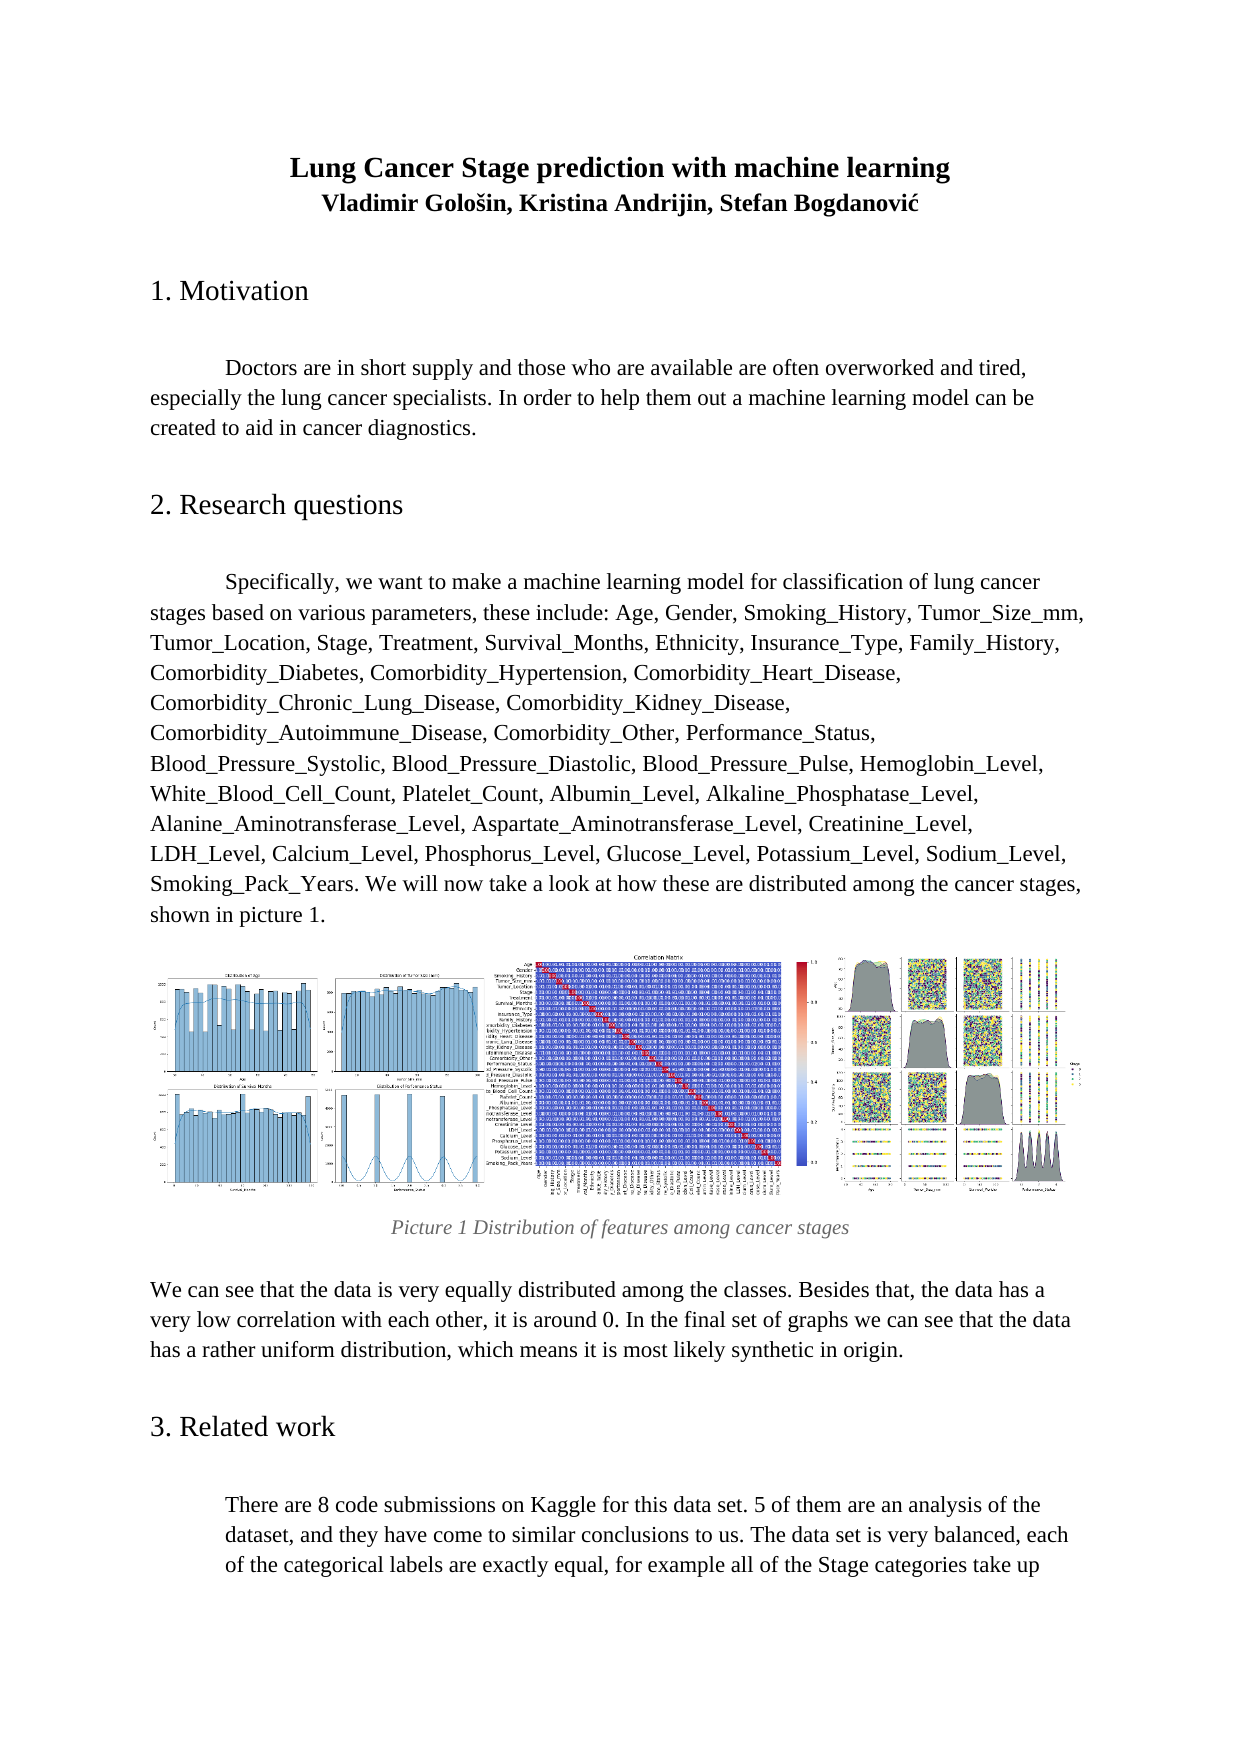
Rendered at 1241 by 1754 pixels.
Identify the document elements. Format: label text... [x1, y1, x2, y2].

subtitle 3. Related work [150, 1409, 1090, 1443]
picture [150, 931, 1083, 1195]
text Vladimir Gološin, Kristina Andrijin, Stefan Bogdanović [150, 188, 1090, 217]
text Doctors are in short supply and those who are available are often overworked and tired, especially the lung cancer specialists. In order to help them out a machine learning model can be created to aid in cancer diagnostics. [150, 354, 1090, 441]
text Lung Cancer Stage prediction with machine learning [150, 150, 1090, 183]
text Specifically, we want to make a machine learning model for classification of lung cancer stages based on various parameters, these include: Age, Gender, Smoking_History, Tumor_Size_mm, Tumor_Location, Stage, Treatment, Survival_Months, Ethnicity, Insurance_Type, Family_History, Comorbidity_Diabetes, Comorbidity_Hypertension, Comorbidity_Heart_Disease, Comorbidity_Chronic_Lung_Disease, Comorbidity_Kidney_Disease, Comorbidity_Autoimmune_Disease, Comorbidity_Other, Performance_Status, Blood_Pressure_Systolic, Blood_Pressure_Diastolic, Blood_Pressure_Pulse, Hemoglobin_Level, White_Blood_Cell_Count, Platelet_Count, Albumin_Level, Alkaline_Phosphatase_Level, Alanine_Aminotransferase_Level, Aspartate_Aminotransferase_Level, Creatinine_Level, LDH_Level, Calcium_Level, Phosphorus_Level, Glucose_Level, Potassium_Level, Sodium_Level, Smoking_Pack_Years. We will now take a look at how these are distributed among the cancer stages, shown in picture 1. [150, 568, 1090, 927]
subtitle 1. Motivation [150, 273, 1090, 306]
subtitle 2. Research questions [150, 487, 1090, 521]
text We can see that the data is very equally distributed among the classes. Besides that, the data has a very low correlation with each other, it is around 0. In the final set of graphs we can see that the data has a rather uniform distribution, which means it is most likely synthetic in origin. [150, 1276, 1090, 1363]
